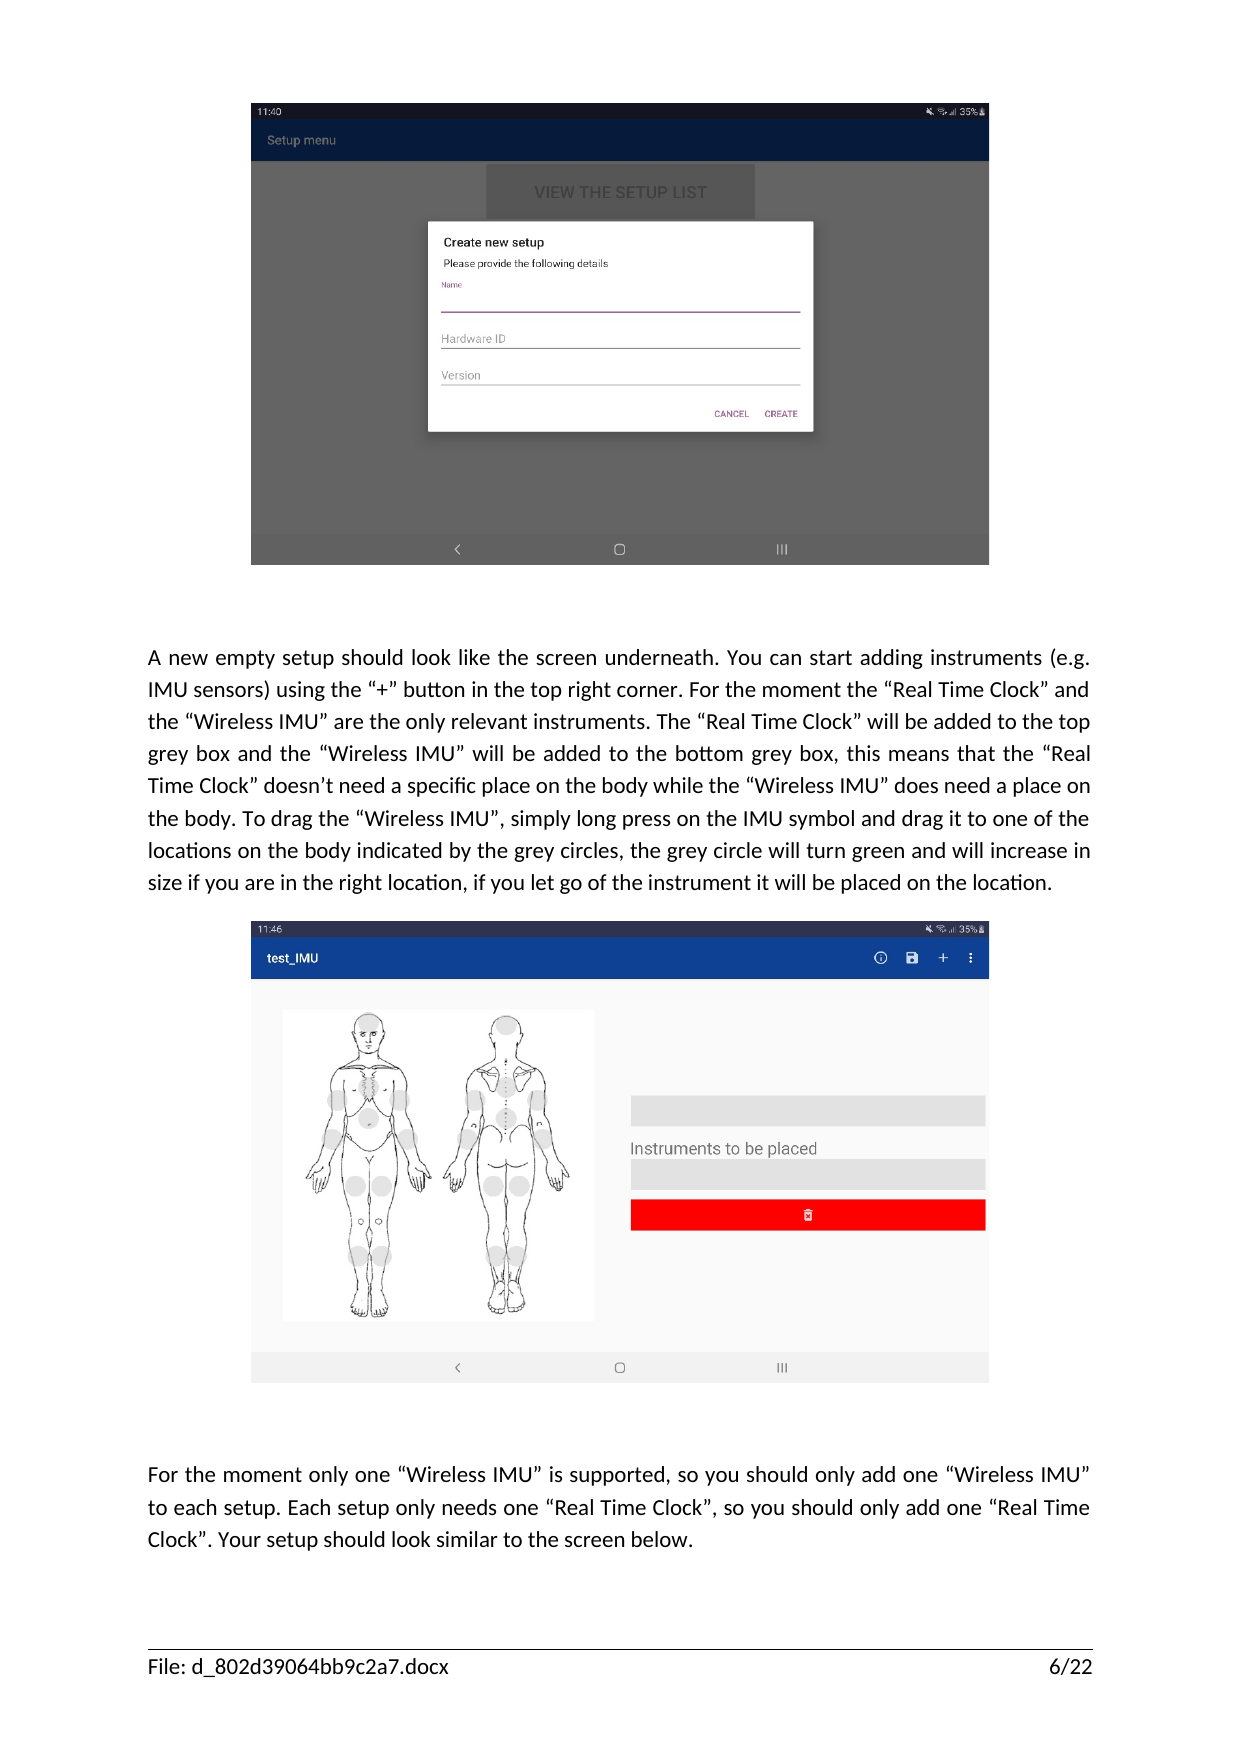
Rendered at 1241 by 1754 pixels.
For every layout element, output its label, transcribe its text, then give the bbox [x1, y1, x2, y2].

text For the moment only one “Wireless IMU” is supported, so you should only add one “Wireless IMU” to each setup. Each setup only needs one “Real Time Clock”, so you should only add one “Real Time Clock”. Your setup should look similar to the screen below. [148, 1461, 1093, 1553]
text A new empty setup should look like the screen underneath. You can start adding instruments (e.g. IMU sensors) using the “+” button in the top right corner. For the moment the “Real Time Clock” and the “Wireless IMU” are the only relevant instruments. The “Real Time Clock” will be added to the top grey box and the “Wireless IMU” will be added to the bottom grey box, this means that the “Real Time Clock” doesn’t need a specific place on the body while the “Wireless IMU” does need a place on the body. To drag the “Wireless IMU”, simply long press on the IMU symbol and drag it to one of the locations on the body indicated by the grey circles, the grey circle will turn green and will increase in size if you are in the right location, if you let go of the instrument it will be placed on the location. [148, 643, 1093, 896]
picture [251, 921, 990, 1383]
picture [251, 103, 990, 565]
